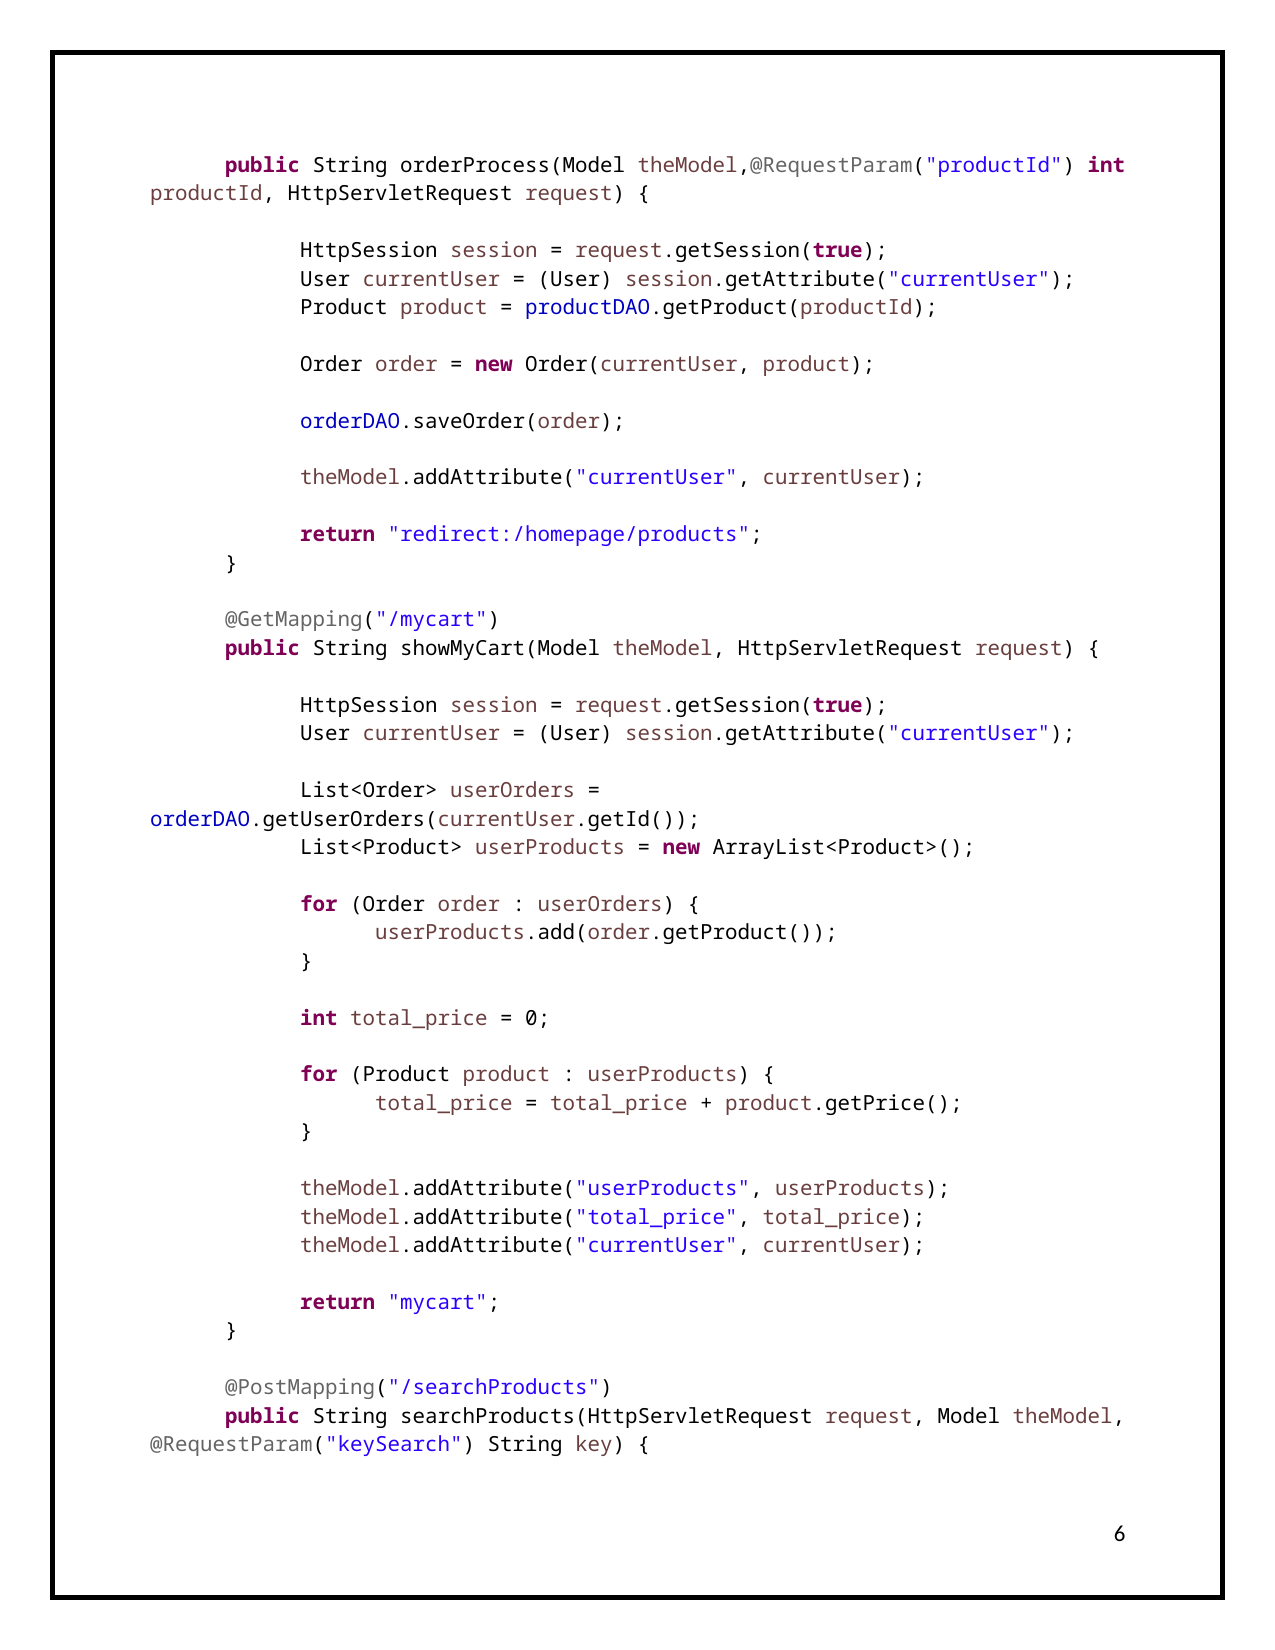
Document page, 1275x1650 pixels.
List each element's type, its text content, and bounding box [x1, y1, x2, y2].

text theModel.addAttribute("currentUser", currentUser); [150, 462, 1125, 491]
text return "mycart"; [150, 1287, 1125, 1316]
text } [150, 548, 1125, 576]
text User currentUser = (User) session.getAttribute("currentUser"); [150, 264, 1125, 292]
text HttpSession session = request.getSession(true); [150, 235, 1125, 264]
text orderDAO.saveOrder(order); [150, 406, 1125, 434]
text for (Order order : userOrders) { [150, 889, 1125, 917]
text List<Order> userOrders = orderDAO.getUserOrders(currentUser.getId()); [150, 775, 1125, 832]
text theModel.addAttribute("userProducts", userProducts); [150, 1173, 1125, 1202]
text userProducts.add(order.getProduct()); [150, 917, 1125, 946]
text for (Product product : userProducts) { [150, 1059, 1125, 1088]
text } [150, 946, 1125, 974]
text Product product = productDAO.getProduct(productId); [150, 292, 1125, 321]
text theModel.addAttribute("currentUser", currentUser); [150, 1230, 1125, 1259]
text } [150, 1116, 1125, 1145]
text int total_price = 0; [150, 1003, 1125, 1031]
text public String orderProcess(Model theModel,@RequestParam("productId") int productId, HttpServletRequest request) { [150, 150, 1125, 207]
text total_price = total_price + product.getPrice(); [150, 1088, 1125, 1116]
text return "redirect:/homepage/products"; [150, 519, 1125, 548]
text HttpSession session = request.getSession(true); [150, 690, 1125, 718]
text User currentUser = (User) session.getAttribute("currentUser"); [150, 718, 1125, 747]
text Order order = new Order(currentUser, product); [150, 349, 1125, 377]
text } [150, 1316, 1125, 1344]
text public String searchProducts(HttpServletRequest request, Model theModel, @RequestParam("keySearch") String key) { [150, 1401, 1125, 1458]
text @GetMapping("/mycart") [150, 604, 1125, 633]
text @PostMapping("/searchProducts") [150, 1372, 1125, 1401]
text public String showMyCart(Model theModel, HttpServletRequest request) { [150, 633, 1125, 661]
text theModel.addAttribute("total_price", total_price); [150, 1202, 1125, 1230]
text List<Product> userProducts = new ArrayList<Product>(); [150, 832, 1125, 861]
